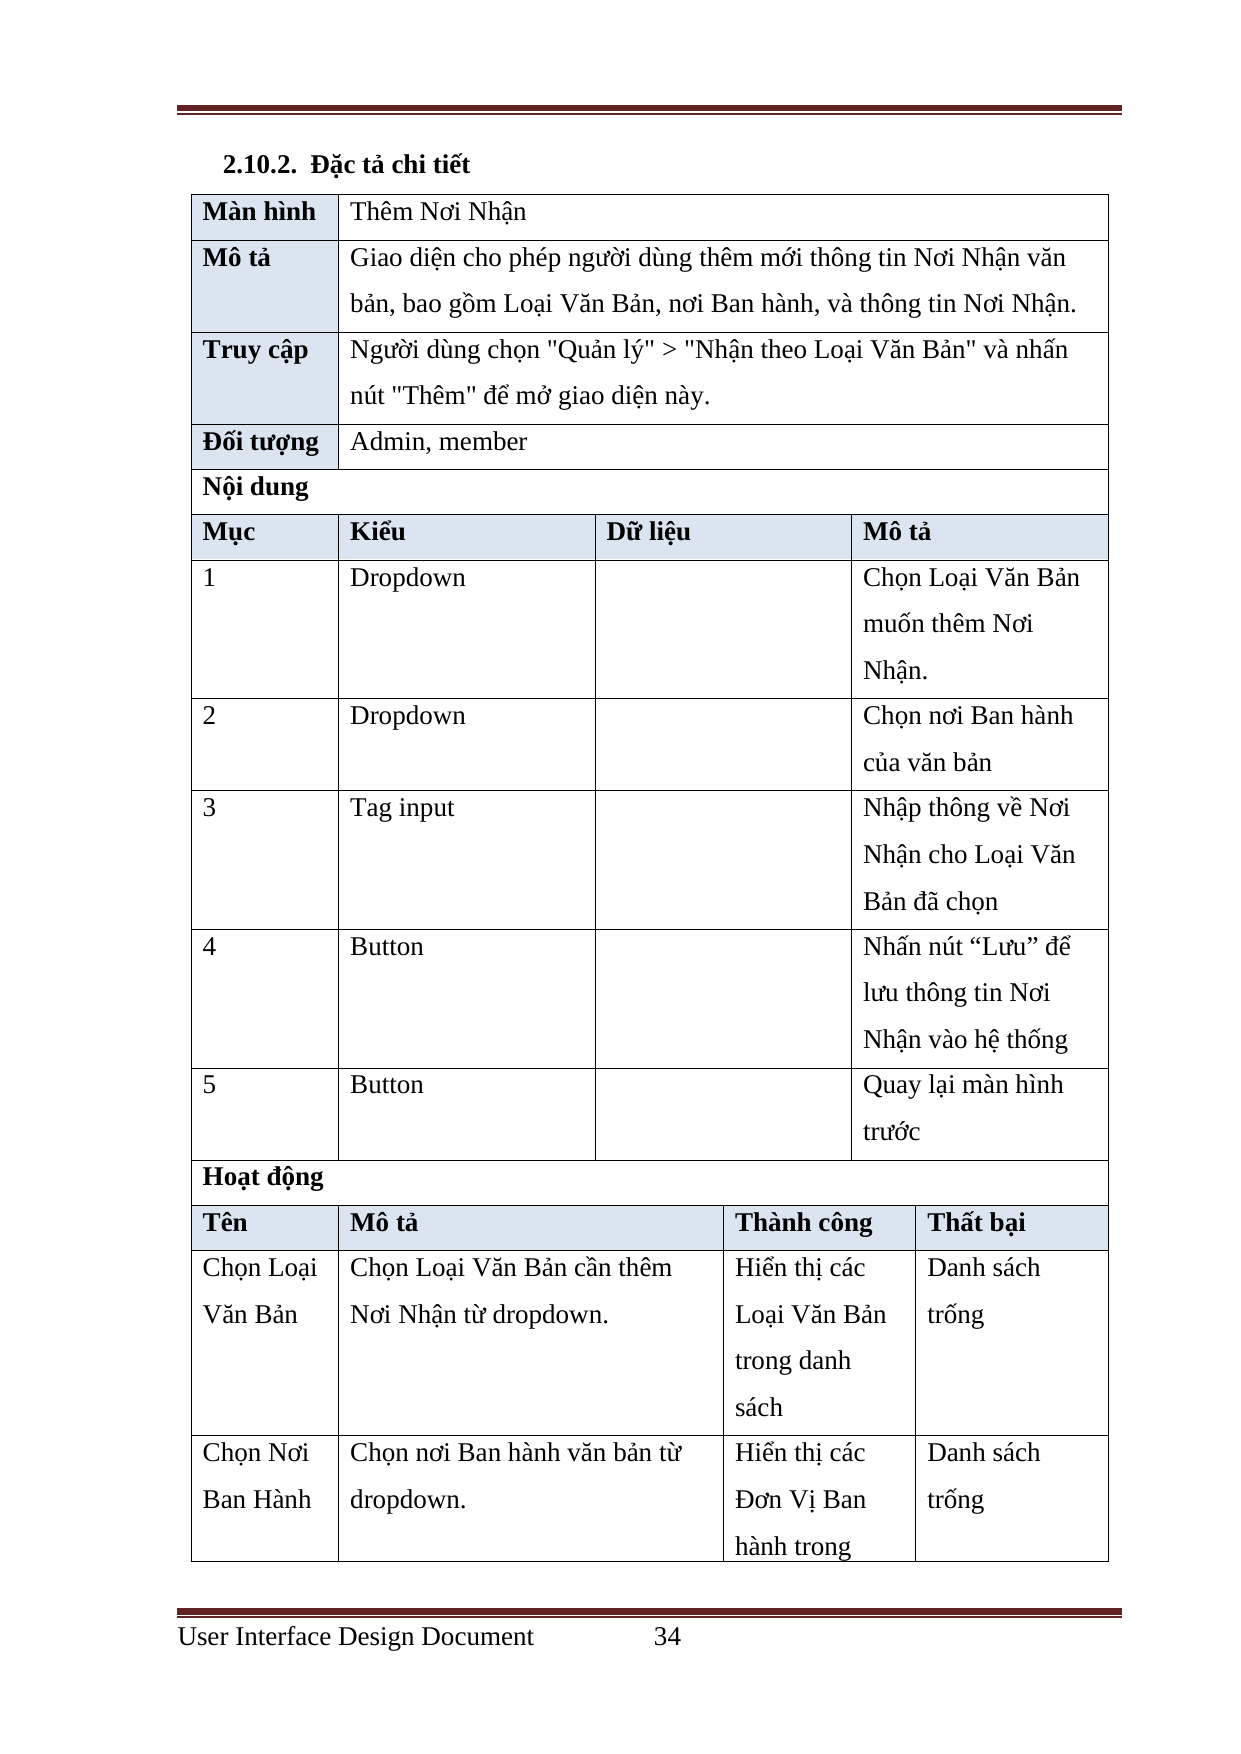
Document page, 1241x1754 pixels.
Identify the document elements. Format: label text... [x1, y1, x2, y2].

table_cell Chọn Loại Văn Bản cần thêm Nơi Nhận từ dropdown. [339, 1251, 723, 1435]
table_cell Giao diện cho phép người dùng thêm mới thông tin Nơi Nhận văn bản, bao gồm Loại Văn Bản, nơi Ban hành, và thông tin Nơi Nhận. [339, 241, 1108, 332]
table_cell Danh sách trống [916, 1436, 1108, 1561]
table_cell Nội dung [192, 470, 1108, 514]
table_cell Mục [192, 515, 338, 559]
table_cell Dropdown [339, 699, 595, 790]
list Đặc tả chi tiết [223, 148, 1122, 179]
table_cell Nhập thông về Nơi Nhận cho Loại Văn Bản đã chọn [852, 791, 1108, 929]
table_cell Admin, member [339, 425, 1108, 469]
table_cell Quay lại màn hình trước [852, 1069, 1108, 1159]
table_cell [596, 561, 851, 698]
table_cell 3 [192, 791, 338, 929]
table_header Màn hình [192, 195, 338, 240]
table_cell Chọn Loại Văn Bản [192, 1251, 338, 1435]
table_cell 5 [192, 1069, 338, 1159]
table_cell [596, 930, 851, 1067]
table_cell Đối tượng [192, 425, 338, 469]
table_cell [339, 1436, 723, 1561]
table_cell 2 [192, 699, 338, 790]
table_cell [596, 699, 851, 790]
table_cell Button [339, 1069, 595, 1159]
table_cell Mô tả [852, 515, 1108, 559]
table_header Thêm Nơi Nhận [339, 195, 1108, 240]
table_cell Dropdown [339, 561, 595, 698]
table_cell Chọn nơi Ban hành của văn bản [852, 699, 1108, 790]
table_cell Truy cập [192, 333, 338, 424]
table_cell 1 [192, 561, 338, 698]
table_cell Chọn Nơi Ban Hành [192, 1436, 338, 1561]
table_cell Tên [192, 1206, 338, 1250]
table_cell Nhấn nút “Lưu” để lưu thông tin Nơi Nhận vào hệ thống [852, 930, 1108, 1067]
table_cell Dữ liệu [596, 515, 851, 559]
table_cell Tag input [339, 791, 595, 929]
table_cell Thất bại [916, 1206, 1108, 1250]
table_cell [596, 791, 851, 929]
table_cell Danh sách trống [916, 1251, 1108, 1435]
table_cell Hiển thị các Loại Văn Bản trong danh sách [724, 1251, 915, 1435]
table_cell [724, 1436, 915, 1561]
table_cell Hoạt động [192, 1161, 1108, 1205]
table_cell Mô tả [192, 241, 338, 332]
table_cell Thành công [724, 1206, 915, 1250]
table_cell Button [339, 930, 595, 1067]
table_cell Người dùng chọn "Quản lý" > "Nhận theo Loại Văn Bản" và nhấn nút "Thêm" để mở giao diện này. [339, 333, 1108, 424]
table_cell Chọn Loại Văn Bản muốn thêm Nơi Nhận. [852, 561, 1108, 698]
table_cell Mô tả [339, 1206, 723, 1250]
table_cell Kiểu [339, 515, 595, 559]
table_cell 4 [192, 930, 338, 1067]
table_cell [596, 1069, 851, 1159]
